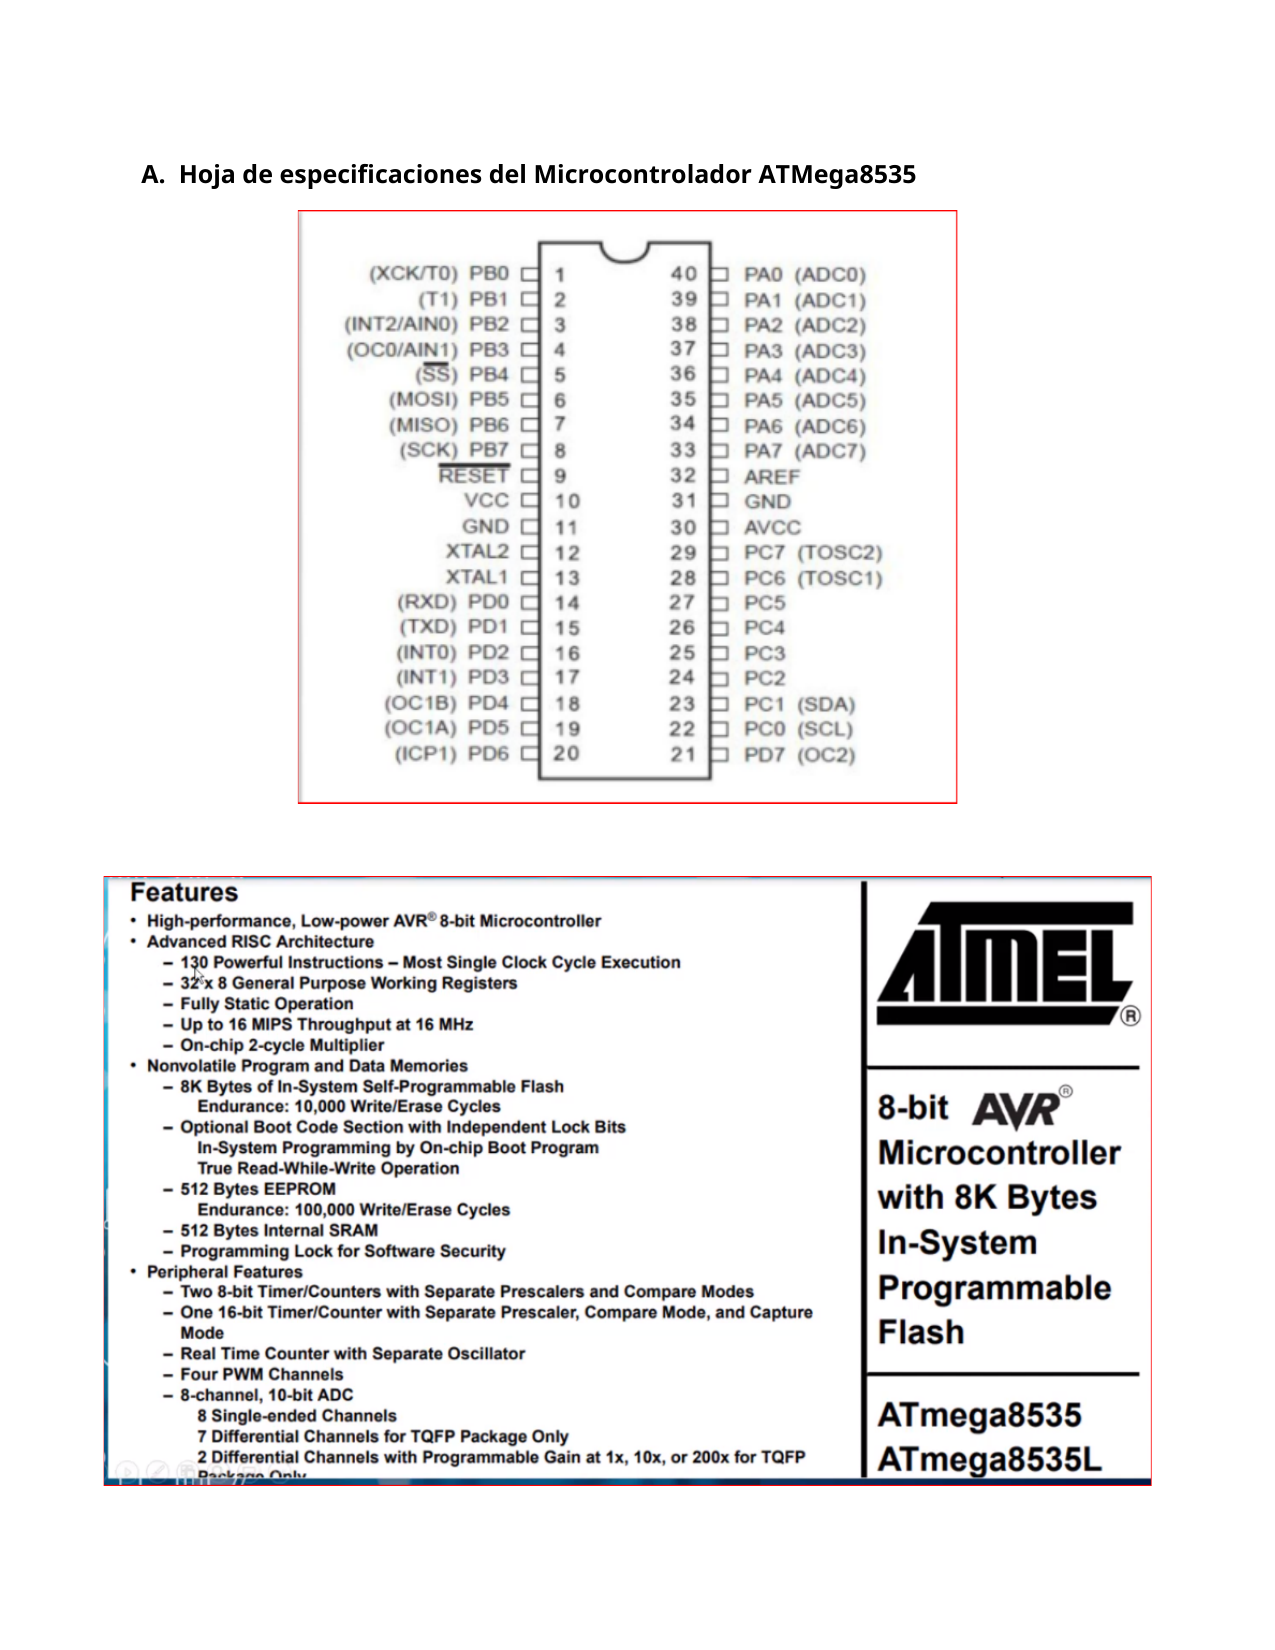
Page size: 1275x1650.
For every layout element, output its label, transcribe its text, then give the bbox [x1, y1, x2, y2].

picture [103, 876, 1152, 1486]
picture [297, 210, 958, 804]
list Hoja de especificaciones del Microcontrolador ATMega8535 [141, 157, 1152, 191]
